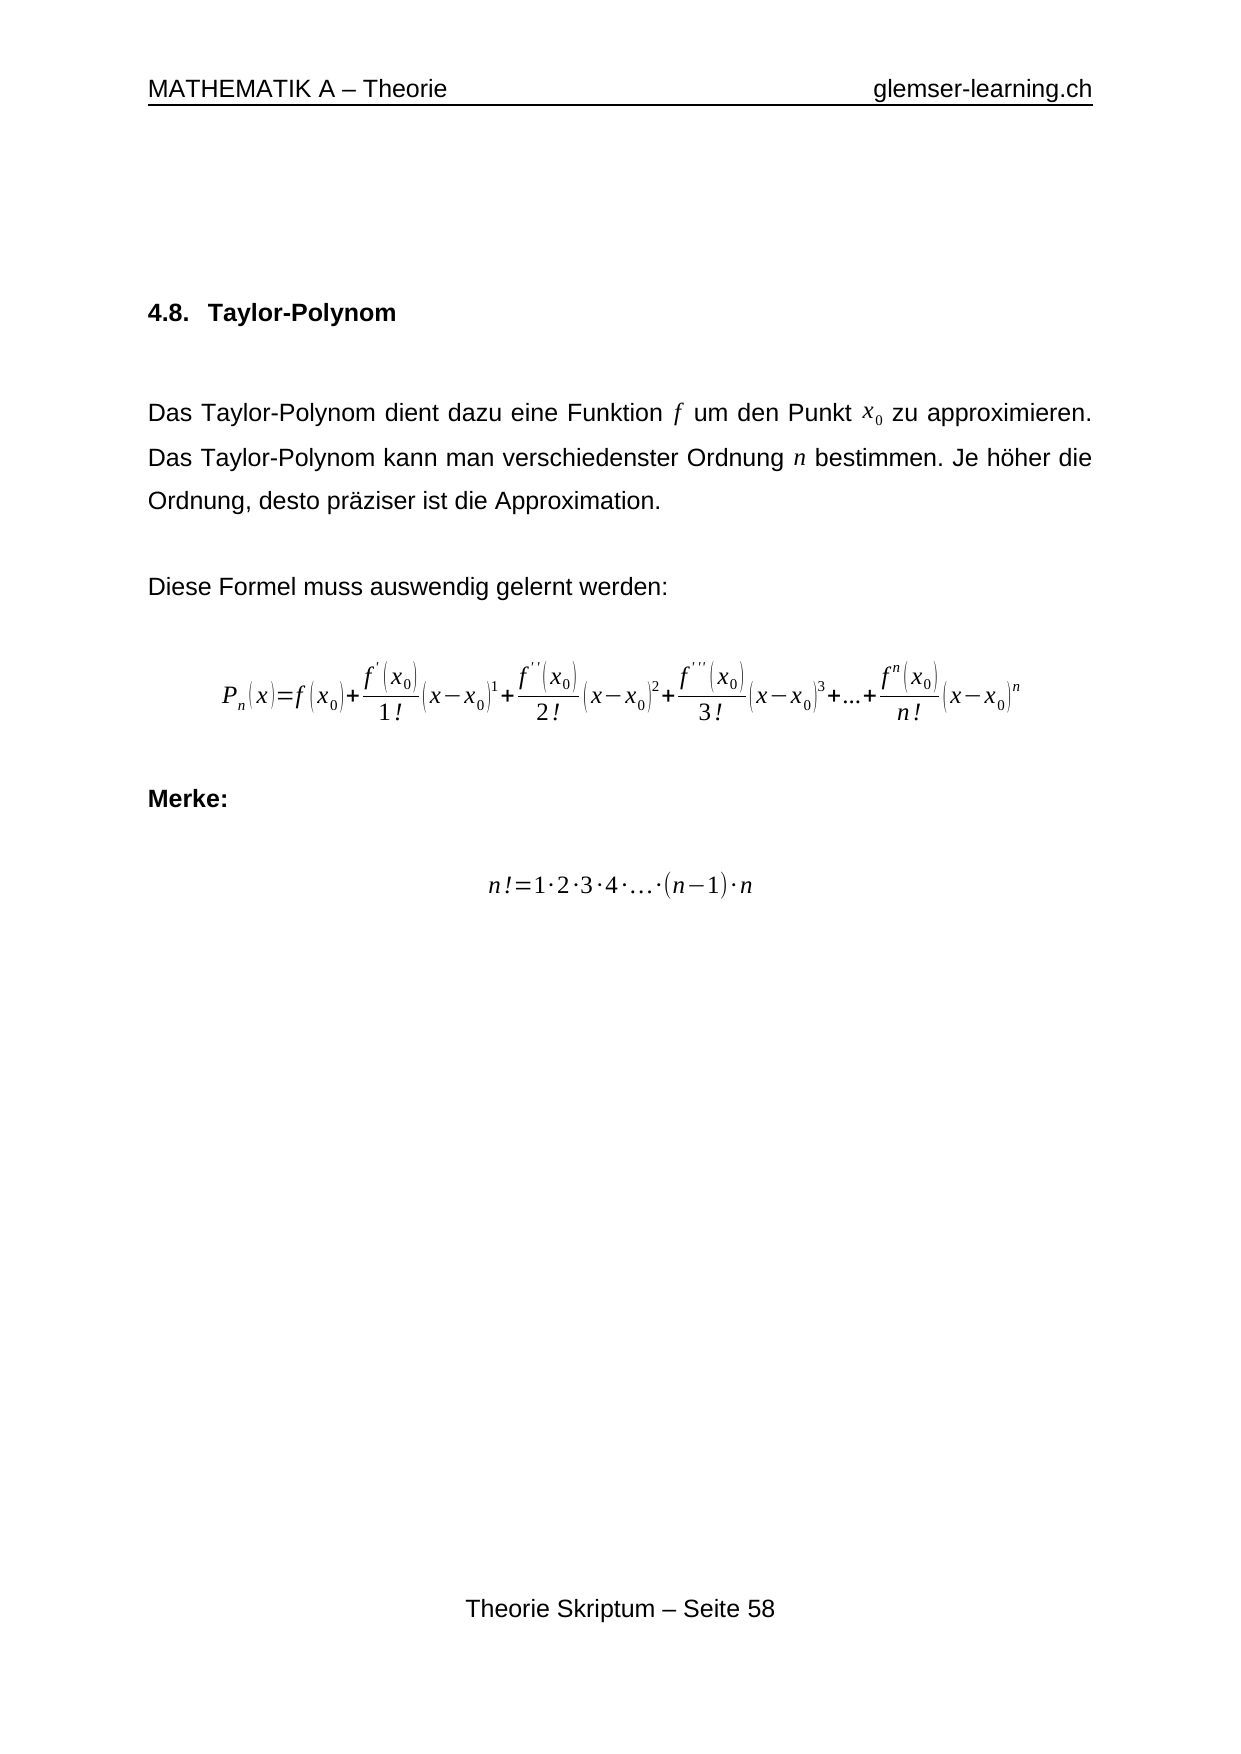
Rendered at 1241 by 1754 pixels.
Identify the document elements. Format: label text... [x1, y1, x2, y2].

text Merke: [148, 784, 1093, 812]
subtitle Taylor-Polynom [148, 298, 1093, 327]
text Das Taylor-Polynom dient dazu eine Funktion um den Punkt zu approximieren. Das Taylor-Polynom kann man verschiedenster Ordnung bestimmen. Je höher die Ordnung, desto präziser ist die Approximation. [148, 397, 1093, 514]
text Diese Formel muss auswendig gelernt werden: [148, 572, 1093, 601]
